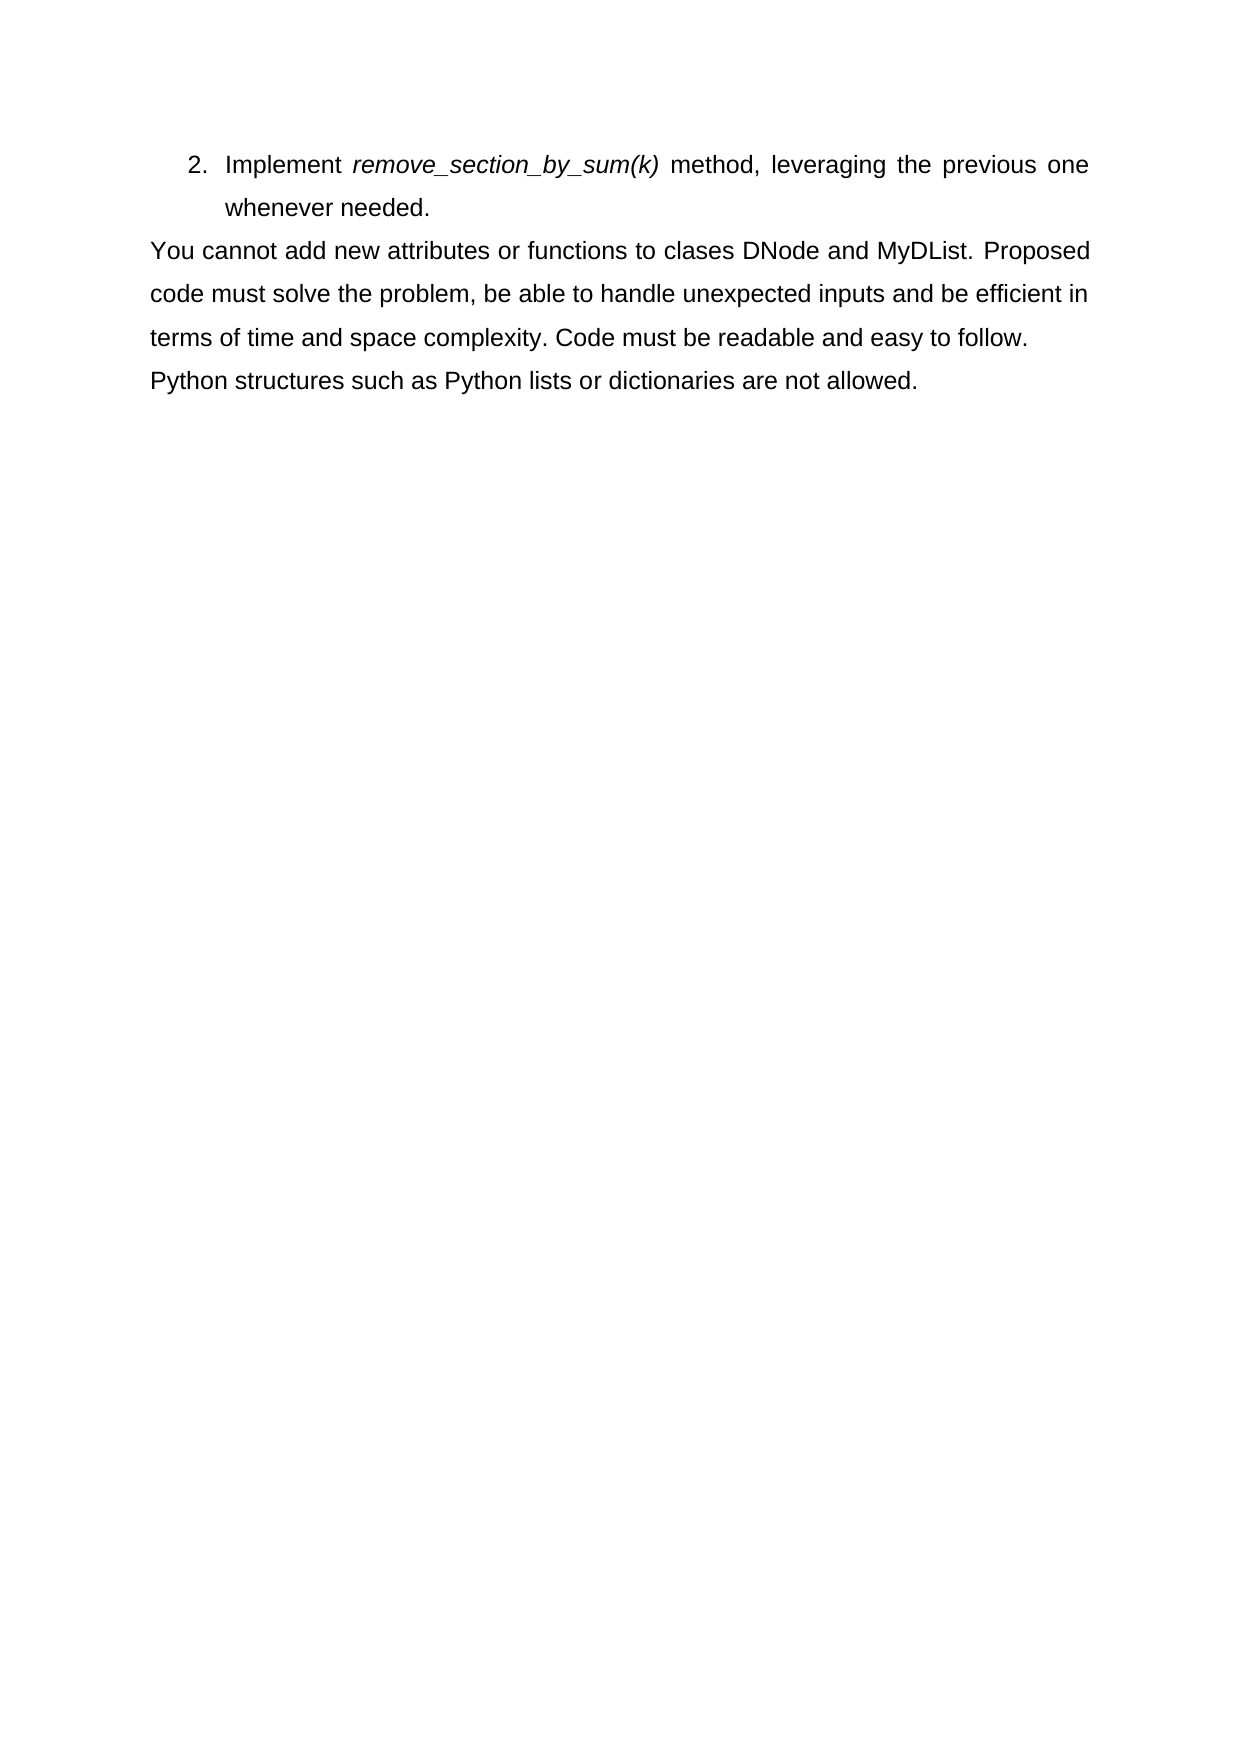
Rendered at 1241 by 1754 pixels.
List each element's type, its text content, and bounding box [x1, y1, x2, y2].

text Python structures such as Python lists or dictionaries are not allowed. [150, 366, 1090, 394]
list Implement remove_section_by_sum(k) method, leveraging the previous one whenever needed. [187, 150, 1090, 222]
text You cannot add new attributes or functions to clases DNode and MyDList. Proposed code must solve the problem, be able to handle unexpected inputs and be efficient in terms of time and space complexity. Code must be readable and easy to follow. [150, 236, 1090, 351]
